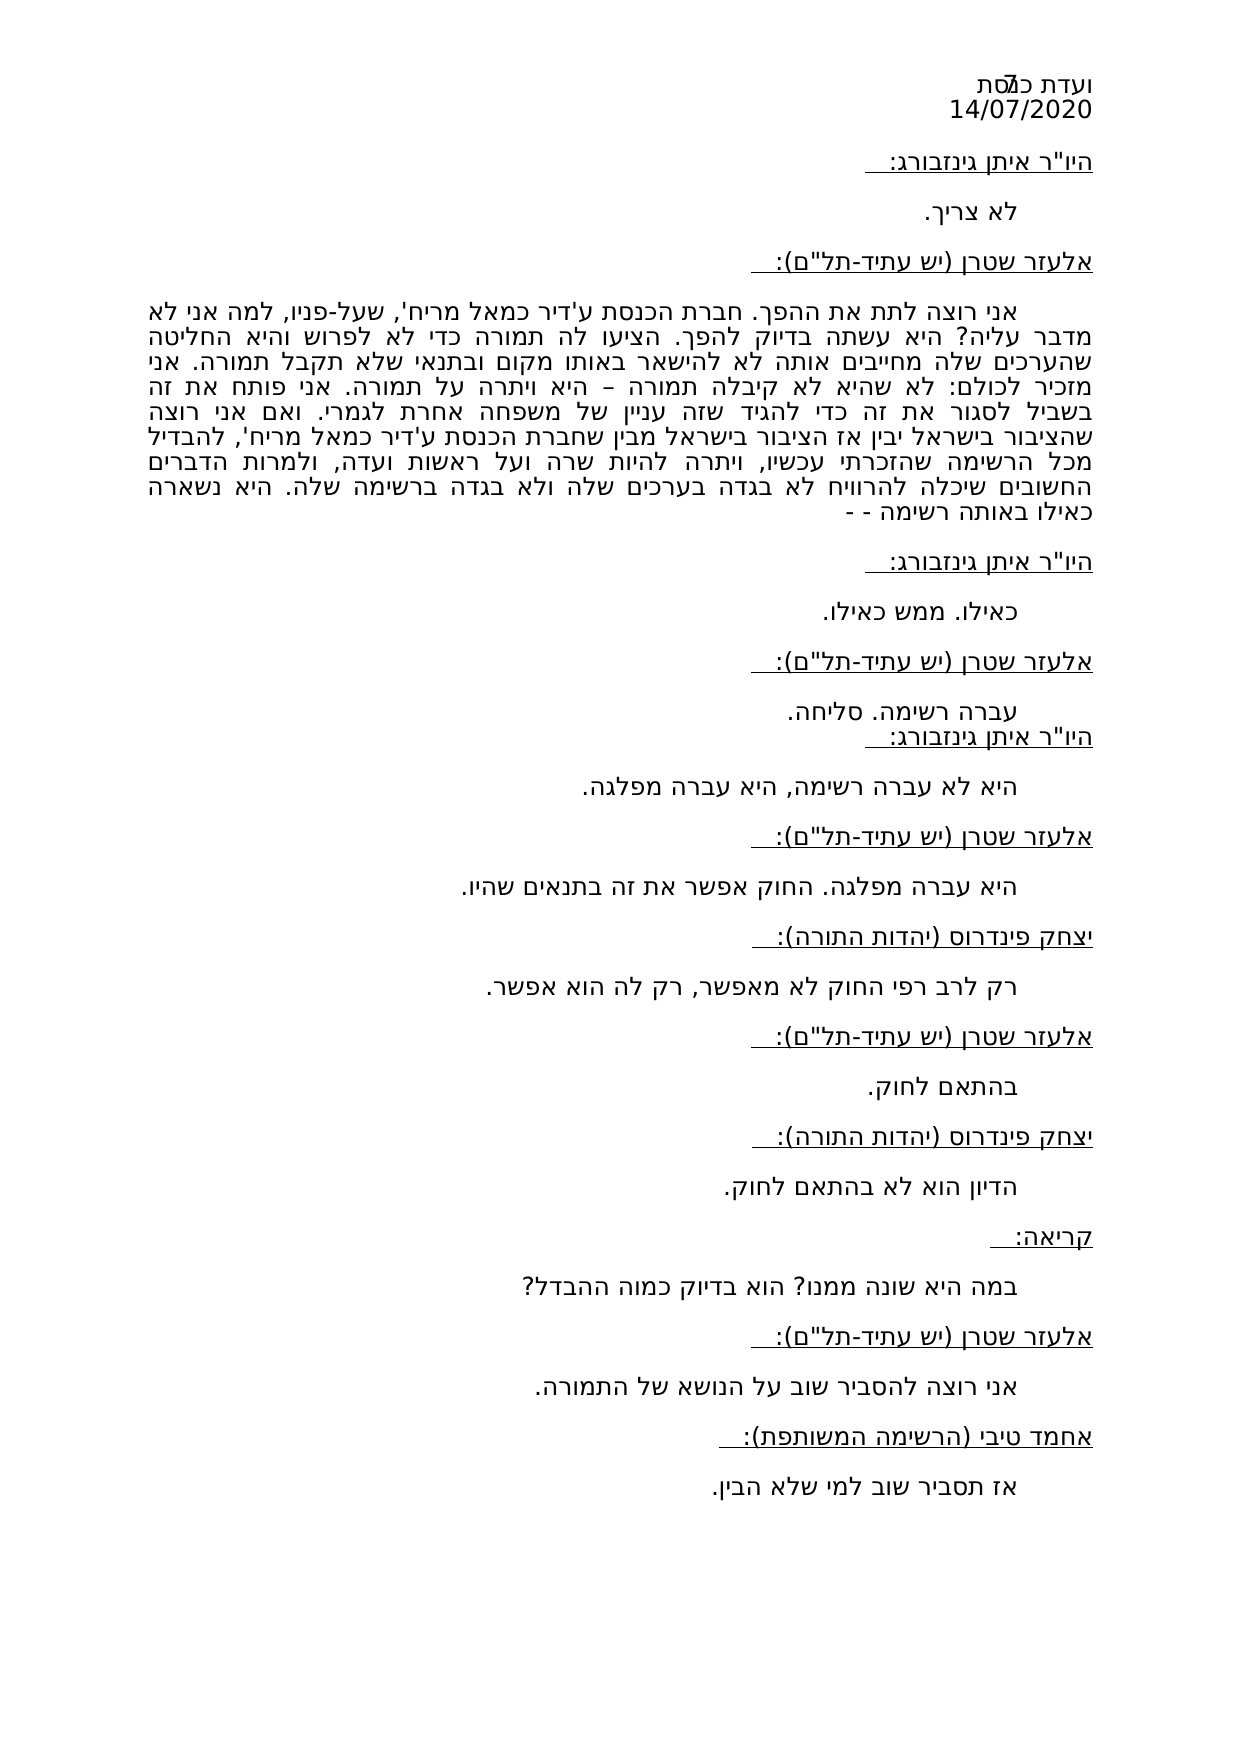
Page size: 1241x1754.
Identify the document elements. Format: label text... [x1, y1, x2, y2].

text כאילו. ממש כאילו. [147, 600, 1093, 625]
text << דובר >> אלעזר שטרן (יש עתיד-תל"ם): << דובר >> [147, 650, 1093, 675]
text אני רוצה להסביר שוב על הנושא של התמורה. [147, 1375, 1093, 1400]
text << קריאה >> קריאה: << קריאה >> [147, 1225, 1093, 1250]
text במה היא שונה ממנו? הוא בדיוק כמוה ההבדל? [147, 1275, 1093, 1300]
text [147, 1325, 1093, 1350]
text << יור >> היו"ר איתן גינזבורג: << יור >> [147, 550, 1093, 575]
text << דובר >> יצחק פינדרוס (יהדות התורה): << דובר >> [147, 1125, 1093, 1150]
text היא עברה מפלגה. החוק אפשר את זה בתנאים שהיו. [147, 875, 1093, 900]
text רק לרב רפי החוק לא מאפשר, רק לה הוא אפשר. [147, 975, 1093, 1000]
text עברה רשימה. סליחה. [147, 700, 1093, 725]
text הדיון הוא לא בהתאם לחוק. [147, 1175, 1093, 1200]
text אני רוצה לתת את ההפך. חברת הכנסת ע'דיר כמאל מריח', שעל-פניו, למה אני לא מדבר עליה? היא עשתה בדיוק להפך. הציעו לה תמורה כדי לא לפרוש והיא החליטה שהערכים שלה מחייבים אותה לא להישאר באותו מקום ובתנאי שלא תקבל תמורה. אני מזכיר לכולם: לא שהיא לא קיבלה תמורה – היא ויתרה על תמורה. אני פותח את זה בשביל לסגור את זה כדי להגיד שזה עניין של משפחה אחרת לגמרי. ואם אני רוצה שהציבור בישראל יבין אז הציבור בישראל מבין שחברת הכנסת ע'דיר כמאל מריח', להבדיל מכל הרשימה שהזכרתי עכשיו, ויתרה להיות שרה ועל ראשות ועדה, ולמרות הדברים החשובים שיכלה להרוויח לא בגדה בערכים שלה ולא בגדה ברשימה שלה. היא נשארה כאילו באותה רשימה - - [147, 300, 1093, 525]
text << יור >> היו"ר איתן גינזבורג: << יור >> [147, 150, 1093, 175]
text בהתאם לחוק. [147, 1075, 1093, 1100]
text היא לא עברה רשימה, היא עברה מפלגה. [147, 775, 1093, 800]
text אז תסביר שוב למי שלא הבין. [147, 1475, 1093, 1500]
text << דובר >> אלעזר שטרן (יש עתיד-תל"ם): << דובר >> [147, 1025, 1093, 1050]
text לא צריך. [147, 200, 1093, 225]
text << דובר >> אלעזר שטרן (יש עתיד-תל"ם): << דובר >> [147, 825, 1093, 850]
text << יור >> היו"ר איתן גינזבורג: << יור >> [147, 725, 1093, 750]
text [147, 250, 1093, 275]
text << דובר >> אחמד טיבי (הרשימה המשותפת): << דובר >> [147, 1425, 1093, 1450]
text << דובר >> יצחק פינדרוס (יהדות התורה): << דובר >> [147, 925, 1093, 950]
